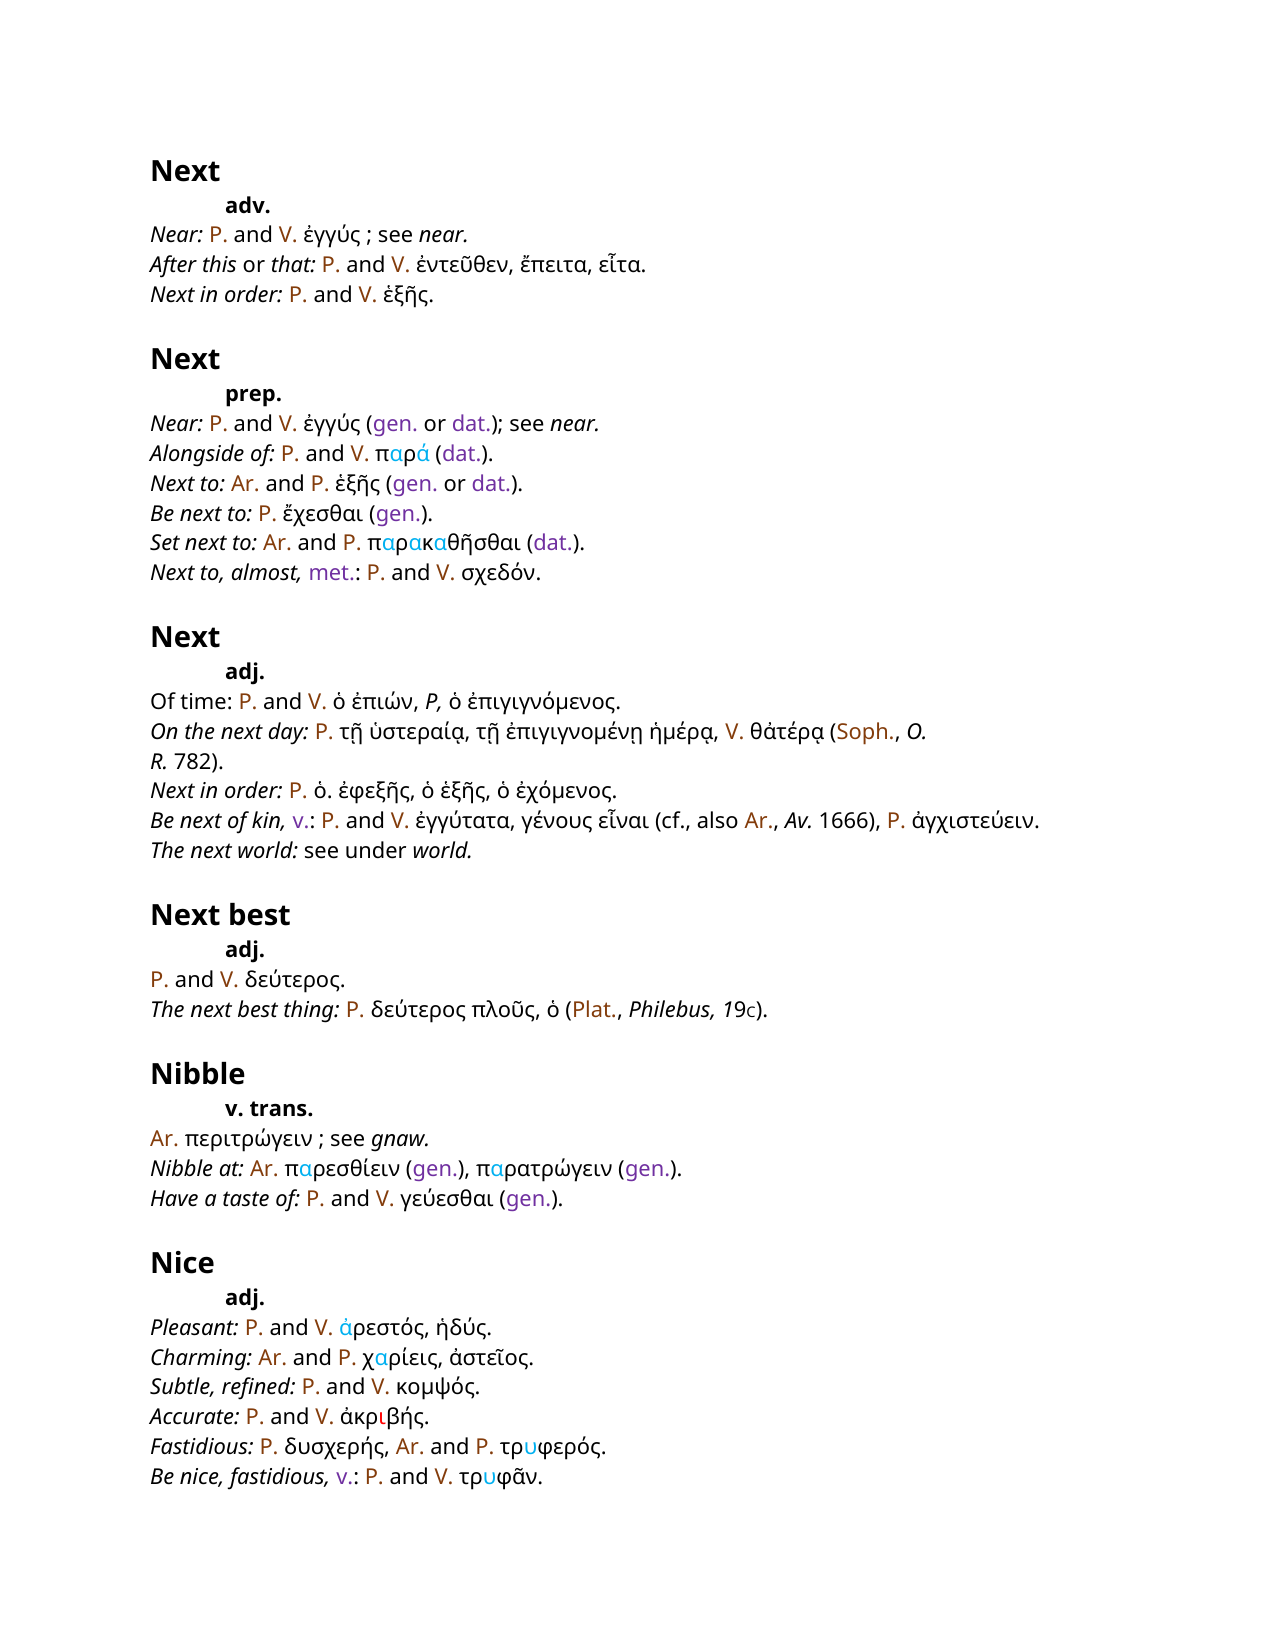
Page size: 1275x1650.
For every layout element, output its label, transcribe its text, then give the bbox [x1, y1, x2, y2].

text Nice adj. [150, 1242, 1125, 1312]
text Be nice, fastidious, v.: P. and V. τρυφᾶν. [150, 1461, 1125, 1490]
text The next world: see under world. [150, 835, 1125, 865]
text After this or that: P. and V. ἐντεῦθεν, ἔπειτα, εἶτα. [150, 249, 1125, 279]
text Have a taste of: P. and V. γεύεσθαι (gen.). [150, 1183, 1125, 1212]
text The next best thing: P. δεύτερος πλοῦς, ὁ (Plat., Philebus, 19C). [150, 994, 1125, 1024]
text Next prep. [150, 339, 1125, 408]
text Ar. περιτρώγειν ; see gnaw. [150, 1123, 1125, 1153]
text Be next of kin, v.: P. and V. ἐγγύτατα, γένους εἶναι (cf., also Ar., Av. 1666), P. ἀγχιστεύειν. [150, 805, 1125, 835]
text P. and V. δεύτερος. [150, 964, 1125, 994]
text Fastidious: P. δυσχερής, Ar. and P. τρυφερός. [150, 1431, 1125, 1461]
text Alongside of: P. and V. παρά (dat.). [150, 438, 1125, 468]
text Next to: Ar. and P. ἑξῆς (gen. or dat.). [150, 468, 1125, 497]
text Be next to: P. ἔχεσθαι (gen.). [150, 497, 1125, 527]
text Near: P. and V. ἐγγύς (gen. or dat.); see near. [150, 408, 1125, 438]
text Next best adj. [150, 895, 1125, 964]
text Near: P. and V. ἐγγύς ; see near. [150, 219, 1125, 249]
text Next in order: P. ὁ. ἐφεξῆς, ὁ ἑξῆς, ὁ ἐχόμενος. [150, 776, 1125, 805]
text R. 782). [150, 746, 1125, 776]
text Charming: Ar. and P. χαρίεις, ἀστεῖος. [150, 1341, 1125, 1371]
text Nibble v. trans. [150, 1053, 1125, 1123]
text Set next to: Ar. and P. παρακαθῆσθαι (dat.). [150, 527, 1125, 557]
text On the next day: P. τῇ ὑστεραίᾳ, τῇ ἐπιγιγνομένῃ ἡμέρᾳ, V. θἀτέρᾳ (Soph., O. [150, 716, 1125, 746]
text Next to, almost, met.: P. and V. σχεδόν. [150, 557, 1125, 587]
text Next in order: P. and V. ἑξῆς. [150, 279, 1125, 309]
text Accurate: P. and V. ἀκριβής. [150, 1401, 1125, 1431]
text Nibble at: Ar. παρεσθίειν (gen.), παρατρώγειν (gen.). [150, 1153, 1125, 1183]
text Next adj. [150, 617, 1125, 686]
text Subtle, refined: P. and V. κομψός. [150, 1371, 1125, 1401]
text Of time: P. and V. ὁ ἐπιών, P, ὁ ἐπιγιγνόμενος. [150, 686, 1125, 716]
text Pleasant: P. and V. ἀρεστός, ἡδύς. [150, 1312, 1125, 1341]
text Next adv. [150, 150, 1125, 219]
